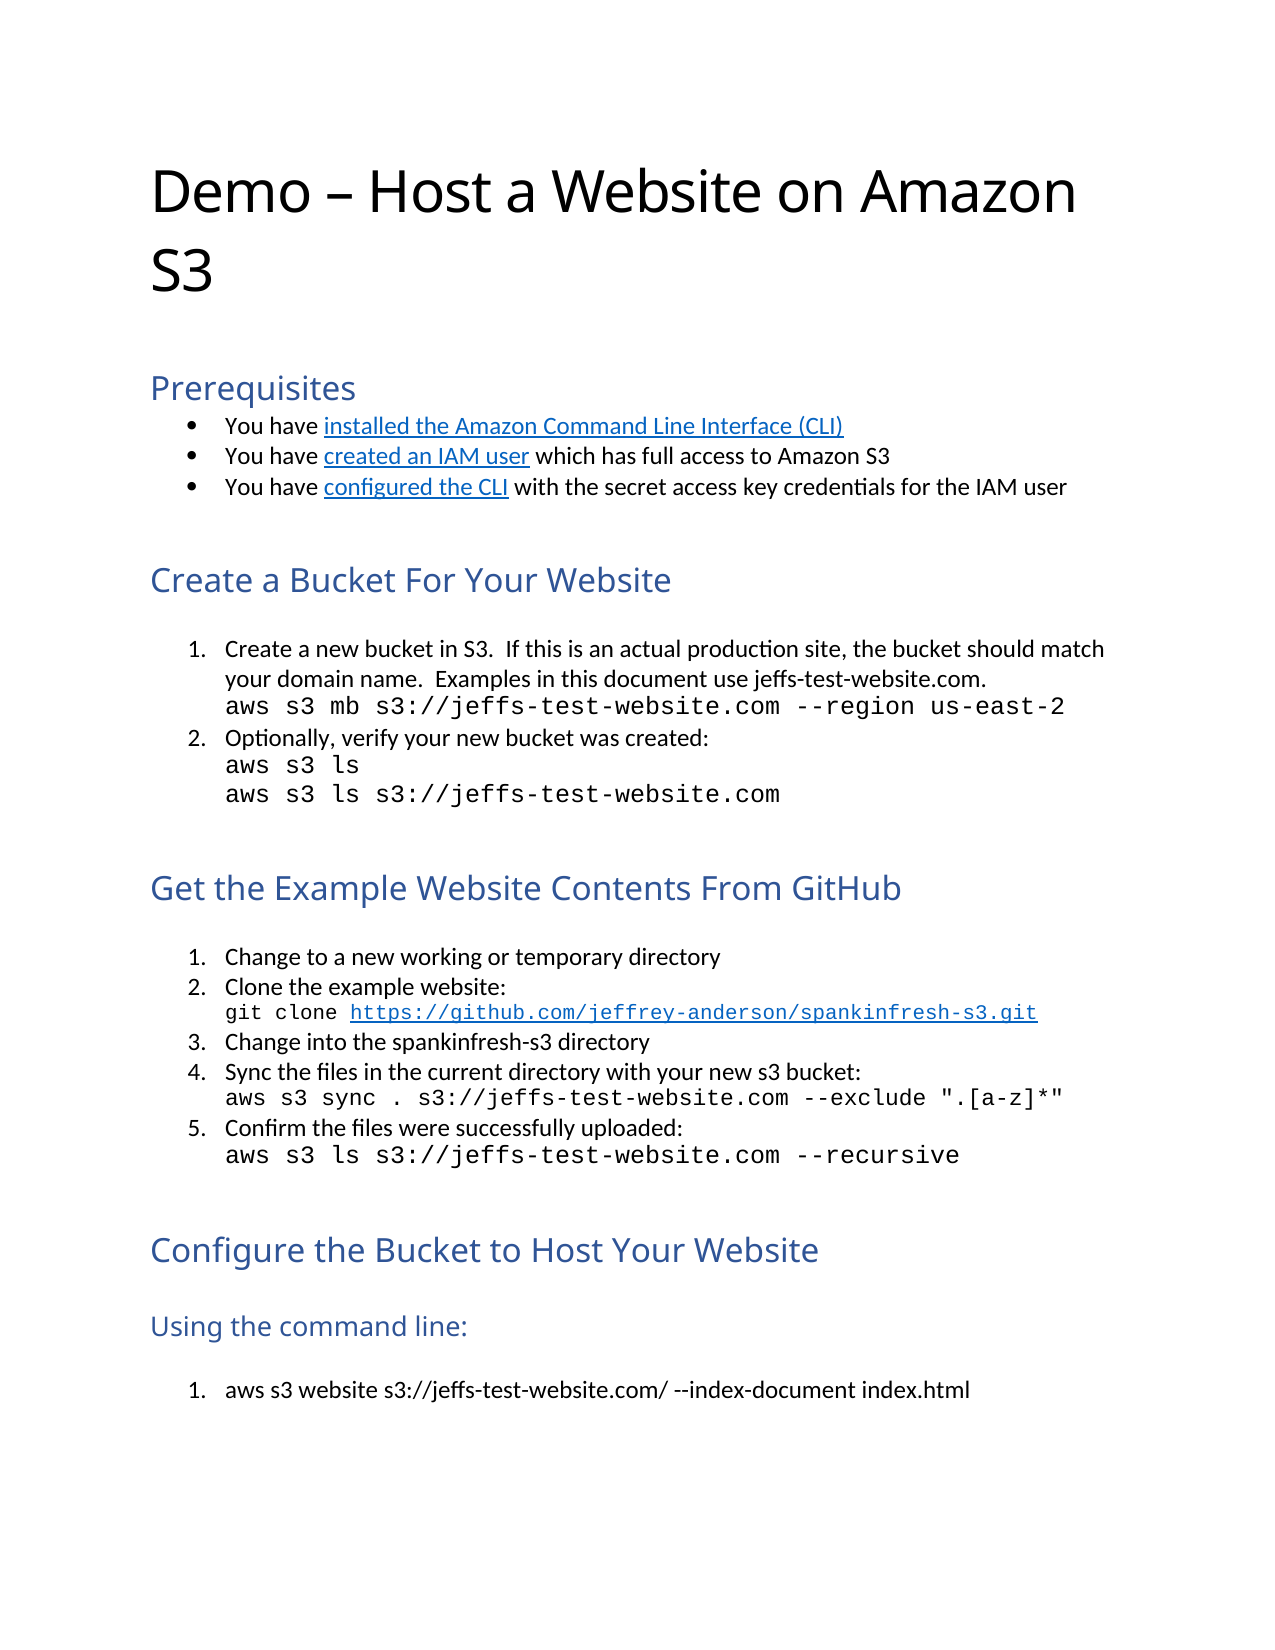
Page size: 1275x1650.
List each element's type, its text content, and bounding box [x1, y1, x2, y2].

list You have configured the CLI with the secret access key credentials for the IAM user [187, 471, 1125, 501]
list aws s3 website s3://jeffs-test-website.com/ --index-document index.html [187, 1374, 1125, 1405]
list Optionally, verify your new bucket was created: aws s3 ls aws s3 ls s3://jeffs-test-website.com [187, 722, 1125, 809]
list Clone the example website: git clone https://github.com/jeffrey-anderson/spankinfresh-s3.git [187, 971, 1125, 1026]
subtitle Configure the Bucket to Host Your Website [150, 1227, 1125, 1272]
title Demo – Host a Website on Amazon S3 [150, 150, 1125, 309]
list Change into the spankinfresh-s3 directory [187, 1026, 1125, 1056]
list Change to a new working or temporary directory [187, 941, 1125, 971]
list Sync the files in the current directory with your new s3 bucket: aws s3 sync . s3://jeffs-test-website.com --exclude ".[a-z]*" [187, 1056, 1125, 1113]
subtitle Prerequisites [150, 364, 1125, 410]
subtitle Create a Bucket For Your Website [150, 557, 1125, 602]
list Create a new bucket in S3. If this is an actual production site, the bucket should match your domain name. Examples in this document use jeffs-test-website.com. aws s3 mb s3://jeffs-test-website.com --region us-east-2 [187, 633, 1125, 722]
subtitle Get the Example Website Contents From GitHub [150, 865, 1125, 910]
list You have created an IAM user which has full access to Amazon S3 [187, 440, 1125, 471]
list Confirm the files were successfully uploaded: aws s3 ls s3://jeffs-test-website.com --recursive [187, 1113, 1125, 1171]
subtitle Using the command line: [150, 1307, 1125, 1344]
list You have installed the Amazon Command Line Interface (CLI) [187, 410, 1125, 440]
